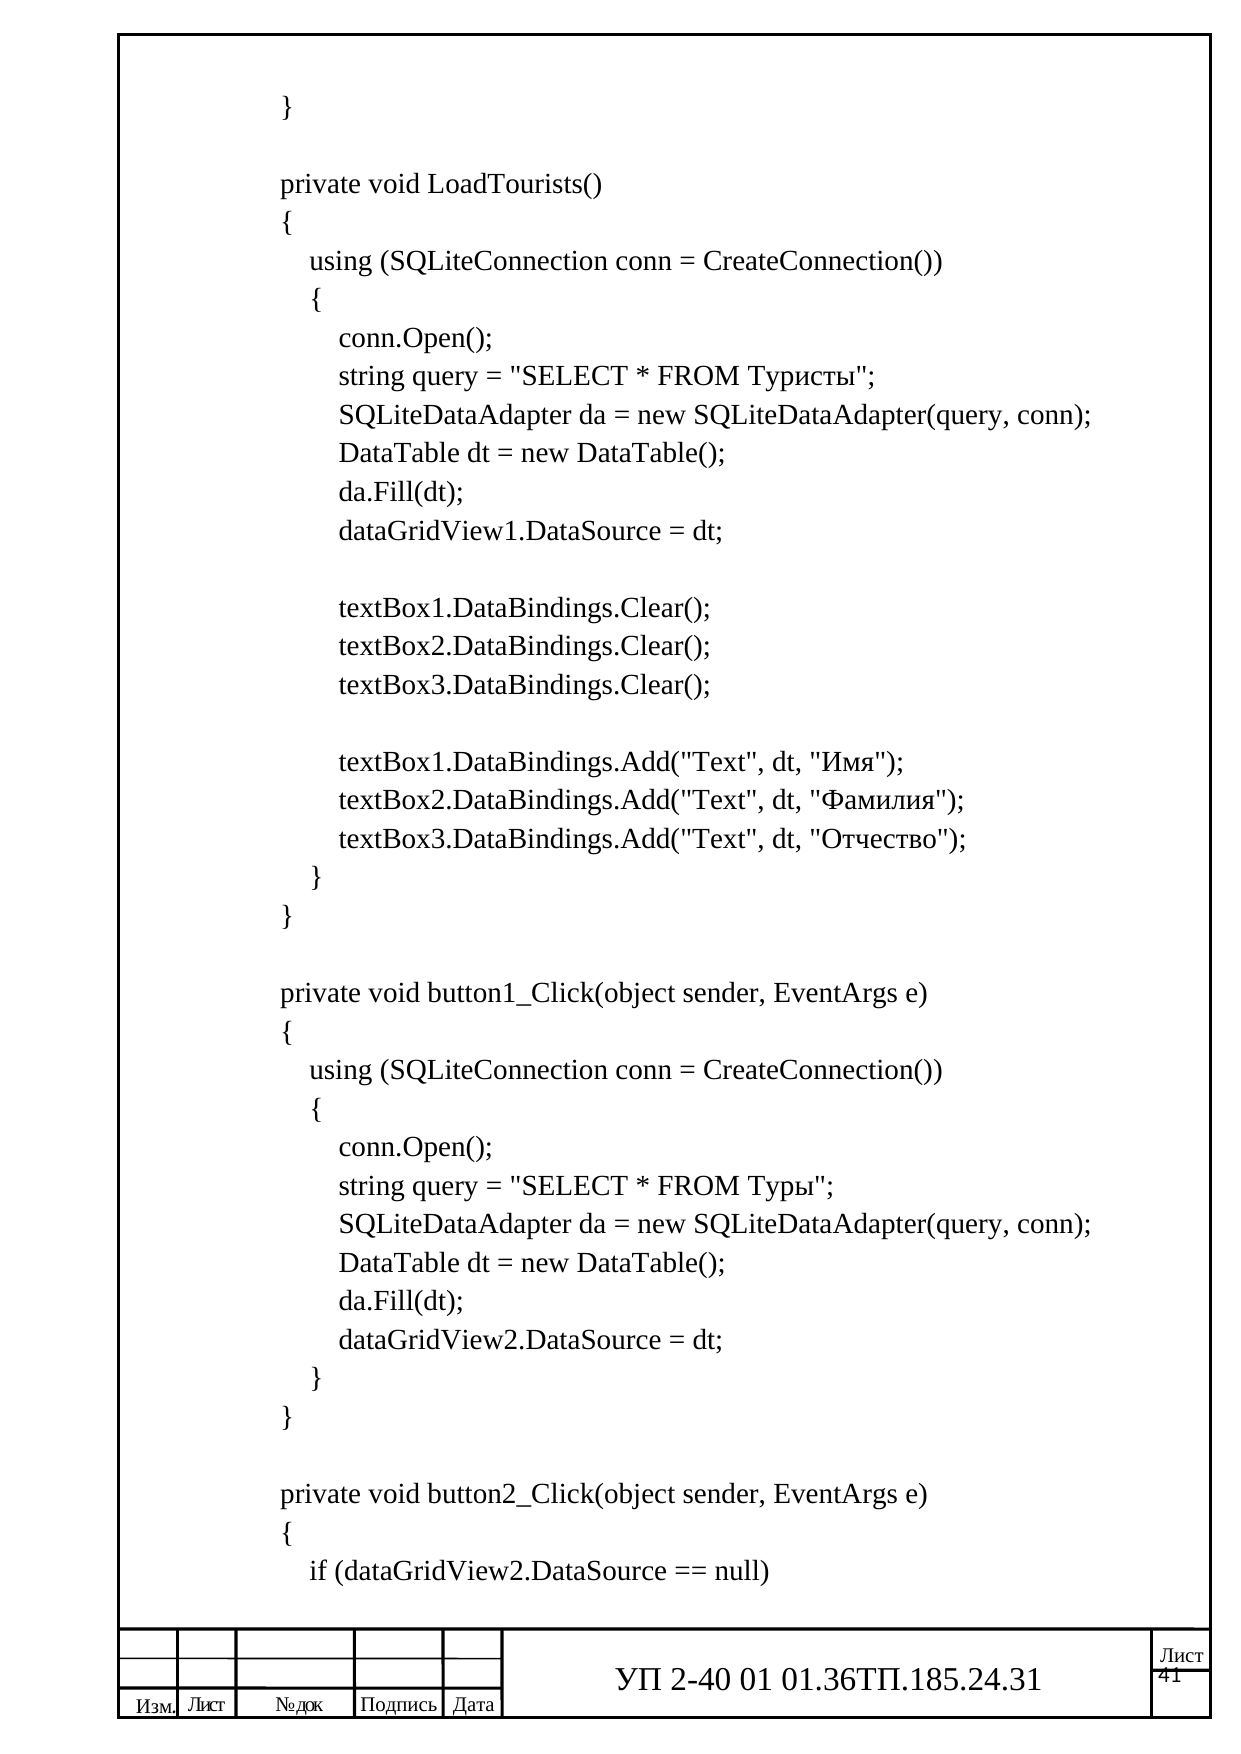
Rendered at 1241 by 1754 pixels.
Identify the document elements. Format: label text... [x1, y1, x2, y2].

text string query = "SELECT * FROM Туры"; [148, 1168, 1181, 1201]
text using (SQLiteConnection conn = CreateConnection()) [148, 243, 1181, 276]
text dataGridView1.DataSource = dt; [148, 513, 1181, 546]
text textBox2.DataBindings.Clear(); [148, 628, 1181, 662]
text } [148, 89, 1181, 122]
text private void button1_Click(object sender, EventArgs e) [148, 975, 1181, 1009]
text if (dataGridView2.DataSource == null) [148, 1553, 1181, 1587]
text } [148, 1361, 1181, 1394]
text } [148, 898, 1181, 932]
text conn.Open(); [148, 1129, 1181, 1163]
text conn.Open(); [148, 320, 1181, 353]
text } [148, 859, 1181, 893]
text textBox3.DataBindings.Add("Text", dt, "Отчество"); [148, 821, 1181, 854]
text using (SQLiteConnection conn = CreateConnection()) [148, 1052, 1181, 1086]
text textBox2.DataBindings.Add("Text", dt, "Фамилия"); [148, 782, 1181, 816]
text textBox1.DataBindings.Add("Text", dt, "Имя"); [148, 744, 1181, 777]
text dataGridView2.DataSource = dt; [148, 1322, 1181, 1356]
text da.Fill(dt); [148, 474, 1181, 508]
text { [148, 1515, 1181, 1548]
text textBox3.DataBindings.Clear(); [148, 667, 1181, 700]
text DataTable dt = new DataTable(); [148, 1245, 1181, 1278]
text private void button2_Click(object sender, EventArgs e) [148, 1476, 1181, 1510]
text textBox1.DataBindings.Clear(); [148, 590, 1181, 623]
text SQLiteDataAdapter da = new SQLiteDataAdapter(query, conn); [148, 1206, 1181, 1240]
text DataTable dt = new DataTable(); [148, 436, 1181, 469]
text string query = "SELECT * FROM Туристы"; [148, 358, 1181, 392]
text { [148, 1014, 1181, 1047]
text } [148, 1399, 1181, 1433]
text { [148, 281, 1181, 315]
text { [148, 204, 1181, 238]
text da.Fill(dt); [148, 1283, 1181, 1317]
text { [148, 1091, 1181, 1124]
text SQLiteDataAdapter da = new SQLiteDataAdapter(query, conn); [148, 397, 1181, 431]
text private void LoadTourists() [148, 166, 1181, 199]
